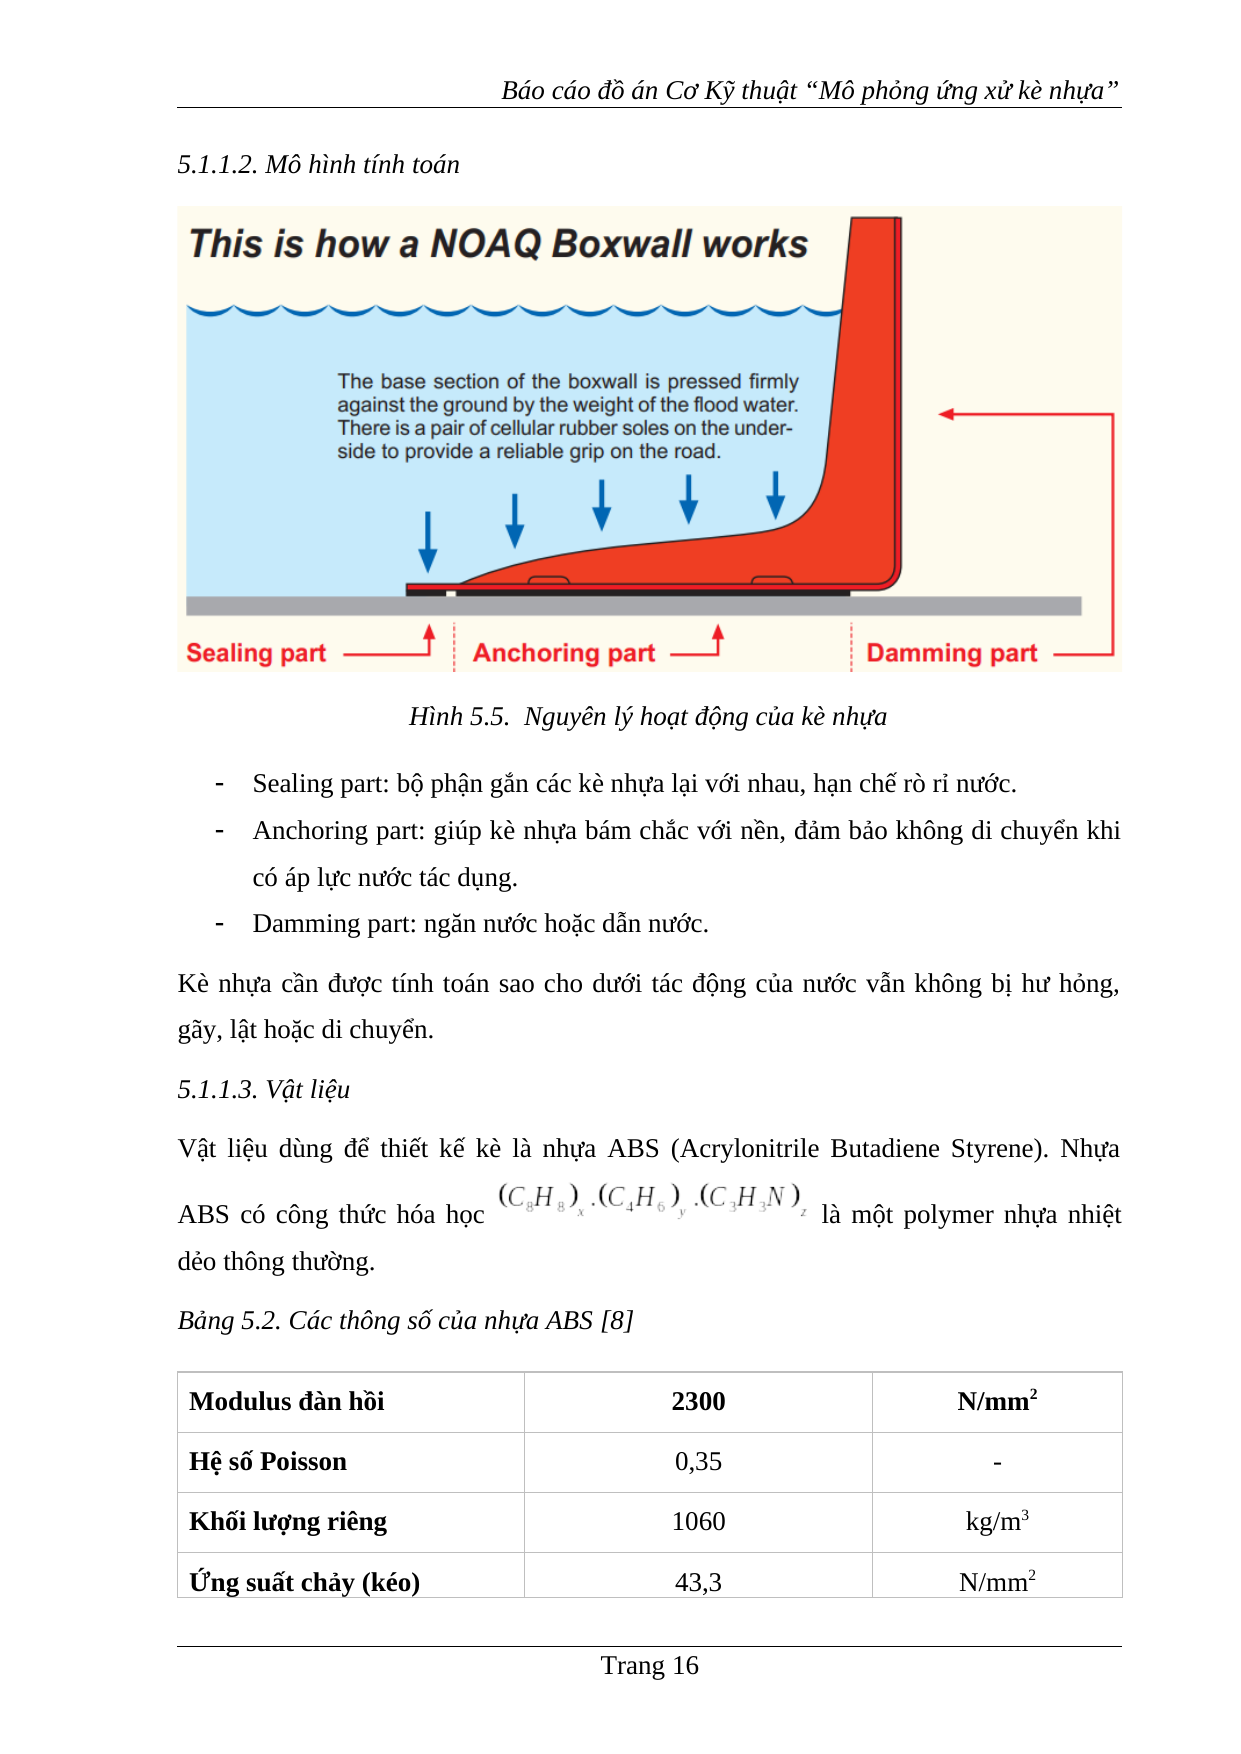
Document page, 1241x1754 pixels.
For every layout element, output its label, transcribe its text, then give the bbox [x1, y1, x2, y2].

table_cell kg/m3 [873, 1493, 1122, 1552]
text Vật liệu dùng để thiết kế kè là nhựa ABS (Acrylonitrile Butadiene Styrene). Nhựa ABS có công thức hóa học là một polymer nhựa nhiệt dẻo thông thường. [177, 1132, 1122, 1276]
text Kè nhựa cần được tính toán sao cho dưới tác động của nước vẫn không bị hư hỏng, gãy, lật hoặc di chuyển. [177, 967, 1122, 1045]
picture [177, 206, 1123, 672]
list Damming part: ngăn nước hoặc dẫn nước. [215, 908, 1122, 939]
table_cell Hệ số Poisson [178, 1433, 524, 1492]
list Anchoring part: giúp kè nhựa bám chắc với nền, đảm bảo không di chuyển khi có áp lực nước tác dụng. [215, 814, 1122, 892]
table_cell Ứng suất chảy (kéo) [178, 1553, 524, 1597]
table_cell Khối lượng riêng [178, 1493, 524, 1552]
table_cell - [873, 1433, 1122, 1492]
subtitle Vật liệu [177, 1073, 1122, 1104]
list Sealing part: bộ phận gắn các kè nhựa lại với nhau, hạn chế rò rỉ nước. [215, 767, 1122, 798]
table_cell N/mm2 [873, 1553, 1122, 1597]
subtitle Mô hình tính toán [177, 148, 1122, 179]
table_cell 43,3 [525, 1553, 872, 1597]
table_header 2300 [525, 1373, 872, 1432]
table_header Modulus đàn hồi [178, 1373, 524, 1432]
table_cell 1060 [525, 1493, 872, 1552]
text Bảng .. Các thông số của nhựa ABS [177, 1304, 1122, 1335]
table_header N/mm2 [873, 1373, 1122, 1432]
table_cell 0,35 [525, 1433, 872, 1492]
